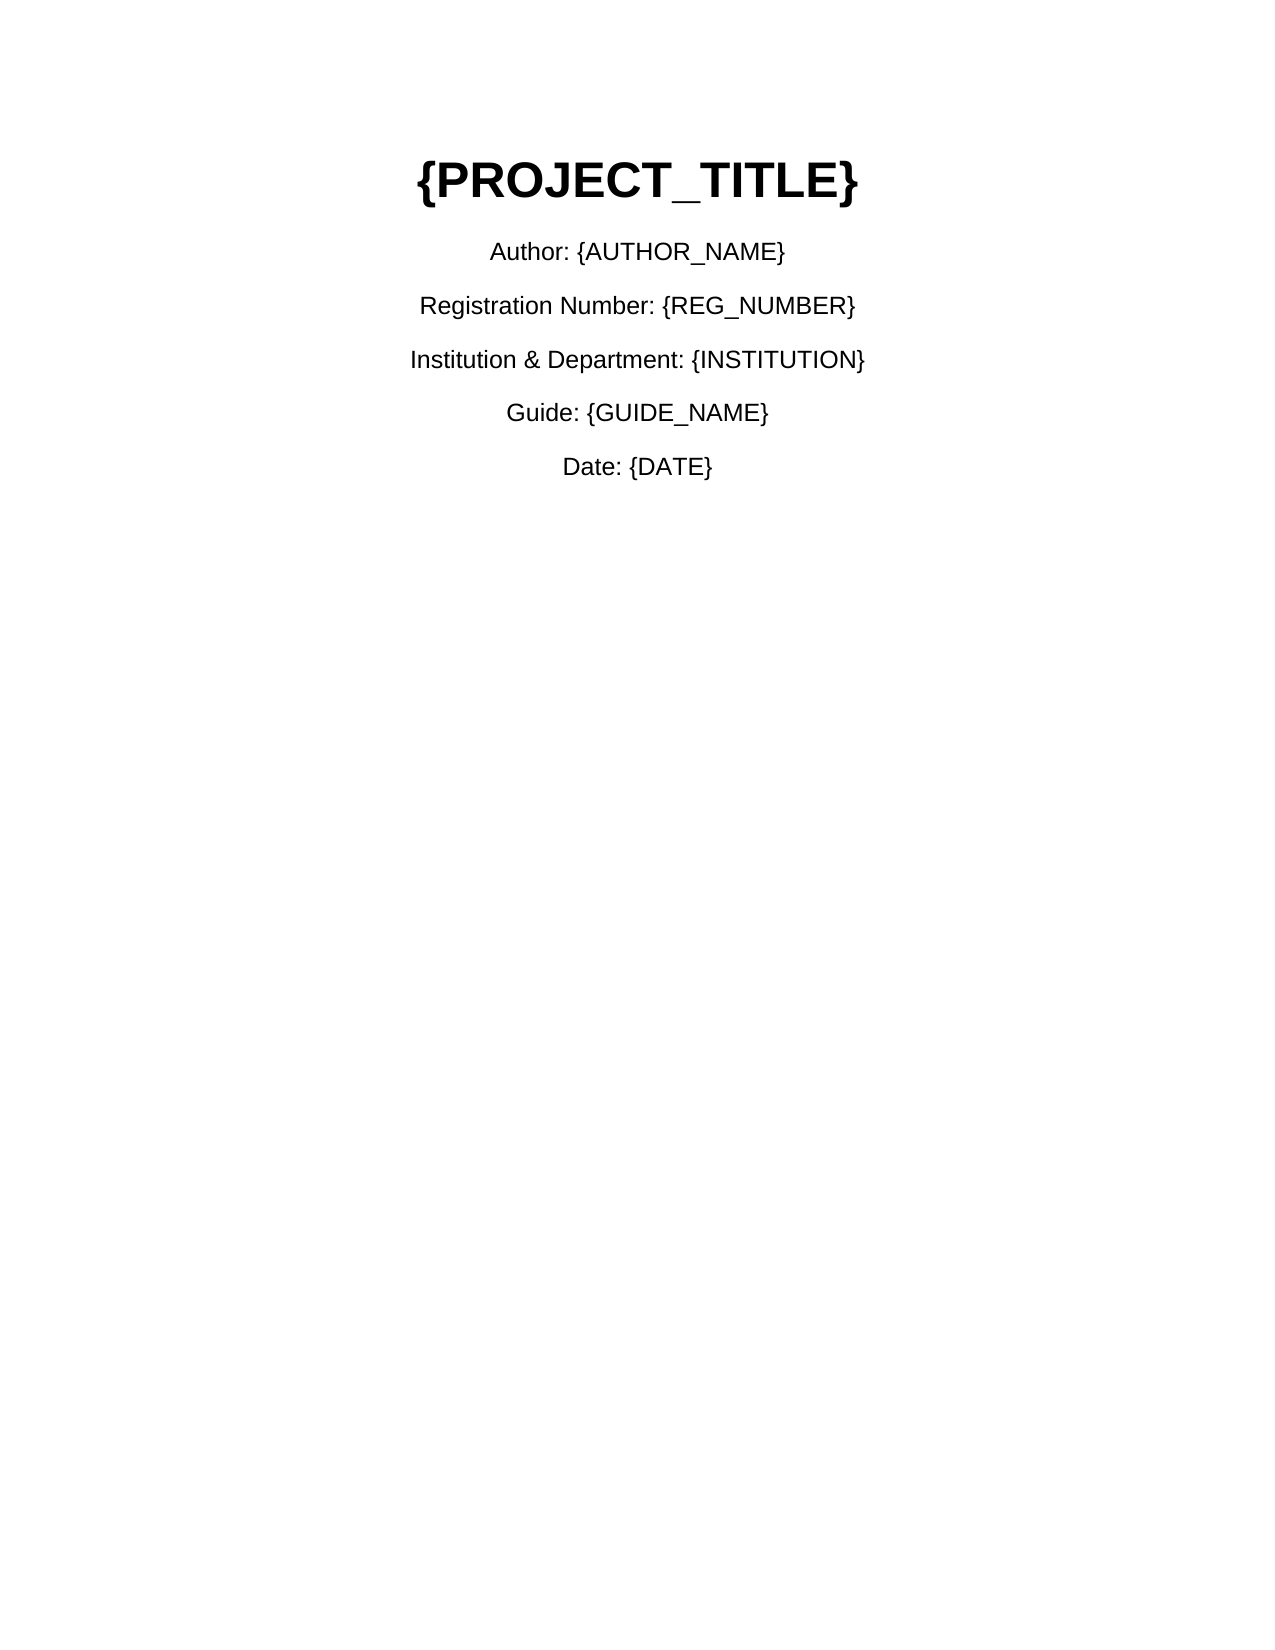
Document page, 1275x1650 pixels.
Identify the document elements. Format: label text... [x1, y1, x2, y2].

text Guide: {GUIDE_NAME} [150, 398, 1125, 427]
text {PROJECT_TITLE} [150, 150, 1125, 207]
text Institution & Department: {INSTITUTION} [150, 344, 1125, 373]
text Registration Number: {REG_NUMBER} [150, 291, 1125, 319]
text Date: {DATE} [150, 452, 1125, 481]
text Author: {AUTHOR_NAME} [150, 237, 1125, 266]
